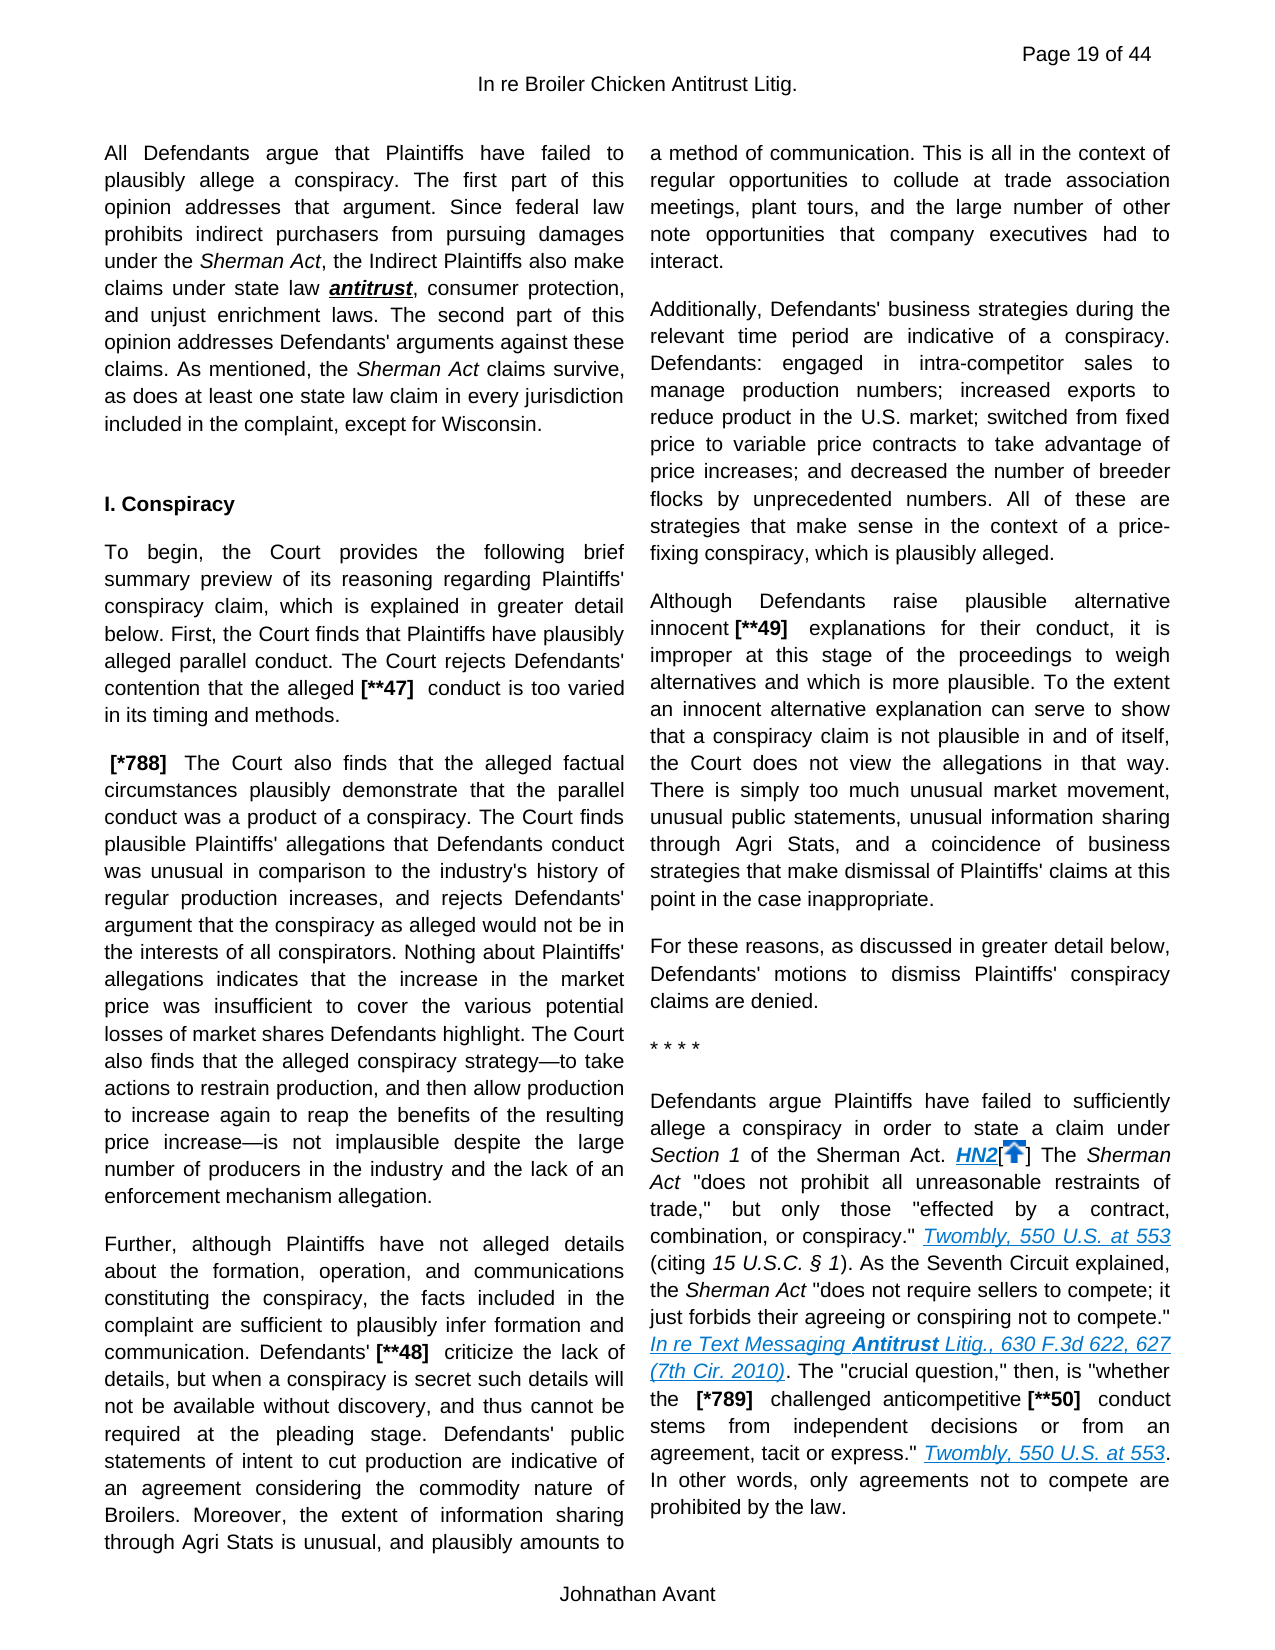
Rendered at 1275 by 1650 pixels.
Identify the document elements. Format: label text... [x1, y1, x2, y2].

text Further, although Plaintiffs have not alleged details about the formation, operation, and communications constituting the conspiracy, the facts included in the complaint are sufficient to plausibly infer formation and communication. Defendants' [**48] criticize the lack of details, but when a conspiracy is secret such details will not be available without discovery, and thus cannot be required at the pleading stage. Defendants' public statements of intent to cut production are indicative of an agreement considering the commodity nature of Broilers. Moreover, the extent of information sharing through Agri Stats is unusual, and plausibly amounts to a method of communication. This is all in the context of regular opportunities to collude at trade association meetings, plant tours, and the large number of other note opportunities that company executives had to interact. [650, 137, 1171, 273]
text * * * * [650, 1033, 1171, 1060]
text [*788] The Court also finds that the alleged factual circumstances plausibly demonstrate that the parallel conduct was a product of a conspiracy. The Court finds plausible Plaintiffs' allegations that Defendants conduct was unusual in comparison to the industry's history of regular production increases, and rejects Defendants' argument that the conspiracy as alleged would not be in the interests of all conspirators. Nothing about Plaintiffs' allegations indicates that the increase in the market price was insufficient to cover the various potential losses of market shares Defendants highlight. The Court also finds that the alleged conspiracy strategy—to take actions to restrain production, and then allow production to increase again to reap the benefits of the resulting price increase—is not implausible despite the large number of producers in the industry and the lack of an enforcement mechanism allegation. [104, 747, 625, 1208]
text Defendants argue Plaintiffs have failed to sufficiently allege a conspiracy in order to state a claim under Section 1 of the Sherman Act. HN2[] The Sherman Act "does not prohibit all unreasonable restraints of trade," but only those "effected by a contract, combination, or conspiracy." Twombly, 550 U.S. at 553 (citing 15 U.S.C. § 1). As the Seventh Circuit explained, the Sherman Act "does not require sellers to compete; it just forbids their agreeing or conspiring not to compete." In re Text Messaging Antitrust Litig., 630 F.3d 622, 627 (7th Cir. 2010). The "crucial question," then, is "whether the [*789] challenged anticompetitive [**50] conduct stems from independent decisions or from an agreement, tacit or express." Twombly, 550 U.S. at 553. In other words, only agreements not to compete are prohibited by the law. [650, 1354, 1171, 1519]
text Defendants argue Plaintiffs have failed to sufficiently allege a conspiracy in order to state a claim under Section 1 of the Sherman Act. HN2[] The Sherman Act "does not prohibit all unreasonable restraints of trade," but only those "effected by a contract, combination, or conspiracy." Twombly, 550 U.S. at 553 (citing 15 U.S.C. § 1). As the Seventh Circuit explained, the Sherman Act "does not require sellers to compete; it just forbids their agreeing or conspiring not to compete." In re Text Messaging Antitrust Litig., 630 F.3d 622, 627 (7th Cir. 2010). The "crucial question," then, is "whether the [*789] challenged anticompetitive [**50] conduct stems from independent decisions or from an agreement, tacit or express." Twombly, 550 U.S. at 553. In other words, only agreements not to compete are prohibited by the law. [650, 1085, 1171, 1353]
text Additionally, Defendants' business strategies during the relevant time period are indicative of a conspiracy. Defendants: engaged in intra-competitor sales to manage production numbers; increased exports to reduce product in the U.S. market; switched from fixed price to variable price contracts to take advantage of price increases; and decreased the number of breeder flocks by unprecedented numbers. All of these are strategies that make sense in the context of a price-fixing conspiracy, which is plausibly alleged. [650, 294, 1171, 564]
text For these reasons, as discussed in greater detail below, Defendants' motions to dismiss Plaintiffs' conspiracy claims are denied. [650, 931, 1171, 1012]
text Further, although Plaintiffs have not alleged details about the formation, operation, and communications constituting the conspiracy, the facts included in the complaint are sufficient to plausibly infer formation and communication. Defendants' [**48] criticize the lack of details, but when a conspiracy is secret such details will not be available without discovery, and thus cannot be required at the pleading stage. Defendants' public statements of intent to cut production are indicative of an agreement considering the commodity nature of Broilers. Moreover, the extent of information sharing through Agri Stats is unusual, and plausibly amounts to a method of communication. This is all in the context of regular opportunities to collude at trade association meetings, plant tours, and the large number of other note opportunities that company executives had to interact. [104, 1229, 625, 1554]
text To begin, the Court provides the following brief summary preview of its reasoning regarding Plaintiffs' conspiracy claim, which is explained in greater detail below. First, the Court finds that Plaintiffs have plausibly alleged parallel conduct. The Court rejects Defendants' contention that the alleged [**47] conduct is too varied in its timing and methods. [104, 537, 625, 727]
picture [1003, 1140, 1026, 1163]
text I. Conspiracy [104, 460, 625, 516]
text Although Defendants raise plausible alternative innocent [**49] explanations for their conduct, it is improper at this stage of the proceedings to weigh alternatives and which is more plausible. To the extent an innocent alternative explanation can serve to show that a conspiracy claim is not plausible in and of itself, the Court does not view the allegations in that way. There is simply too much unusual market movement, unusual public statements, unusual information sharing through Agri Stats, and a coincidence of business strategies that make dismissal of Plaintiffs' claims at this point in the case inappropriate. [650, 585, 1171, 910]
text All Defendants argue that Plaintiffs have failed to plausibly allege a conspiracy. The first part of this opinion addresses that argument. Since federal law prohibits indirect purchasers from pursuing damages under the Sherman Act, the Indirect Plaintiffs also make claims under state law antitrust, consumer protection, and unjust enrichment laws. The second part of this opinion addresses Defendants' arguments against these claims. As mentioned, the Sherman Act claims survive, as does at least one state law claim in every jurisdiction included in the complaint, except for Wisconsin. [104, 137, 625, 435]
